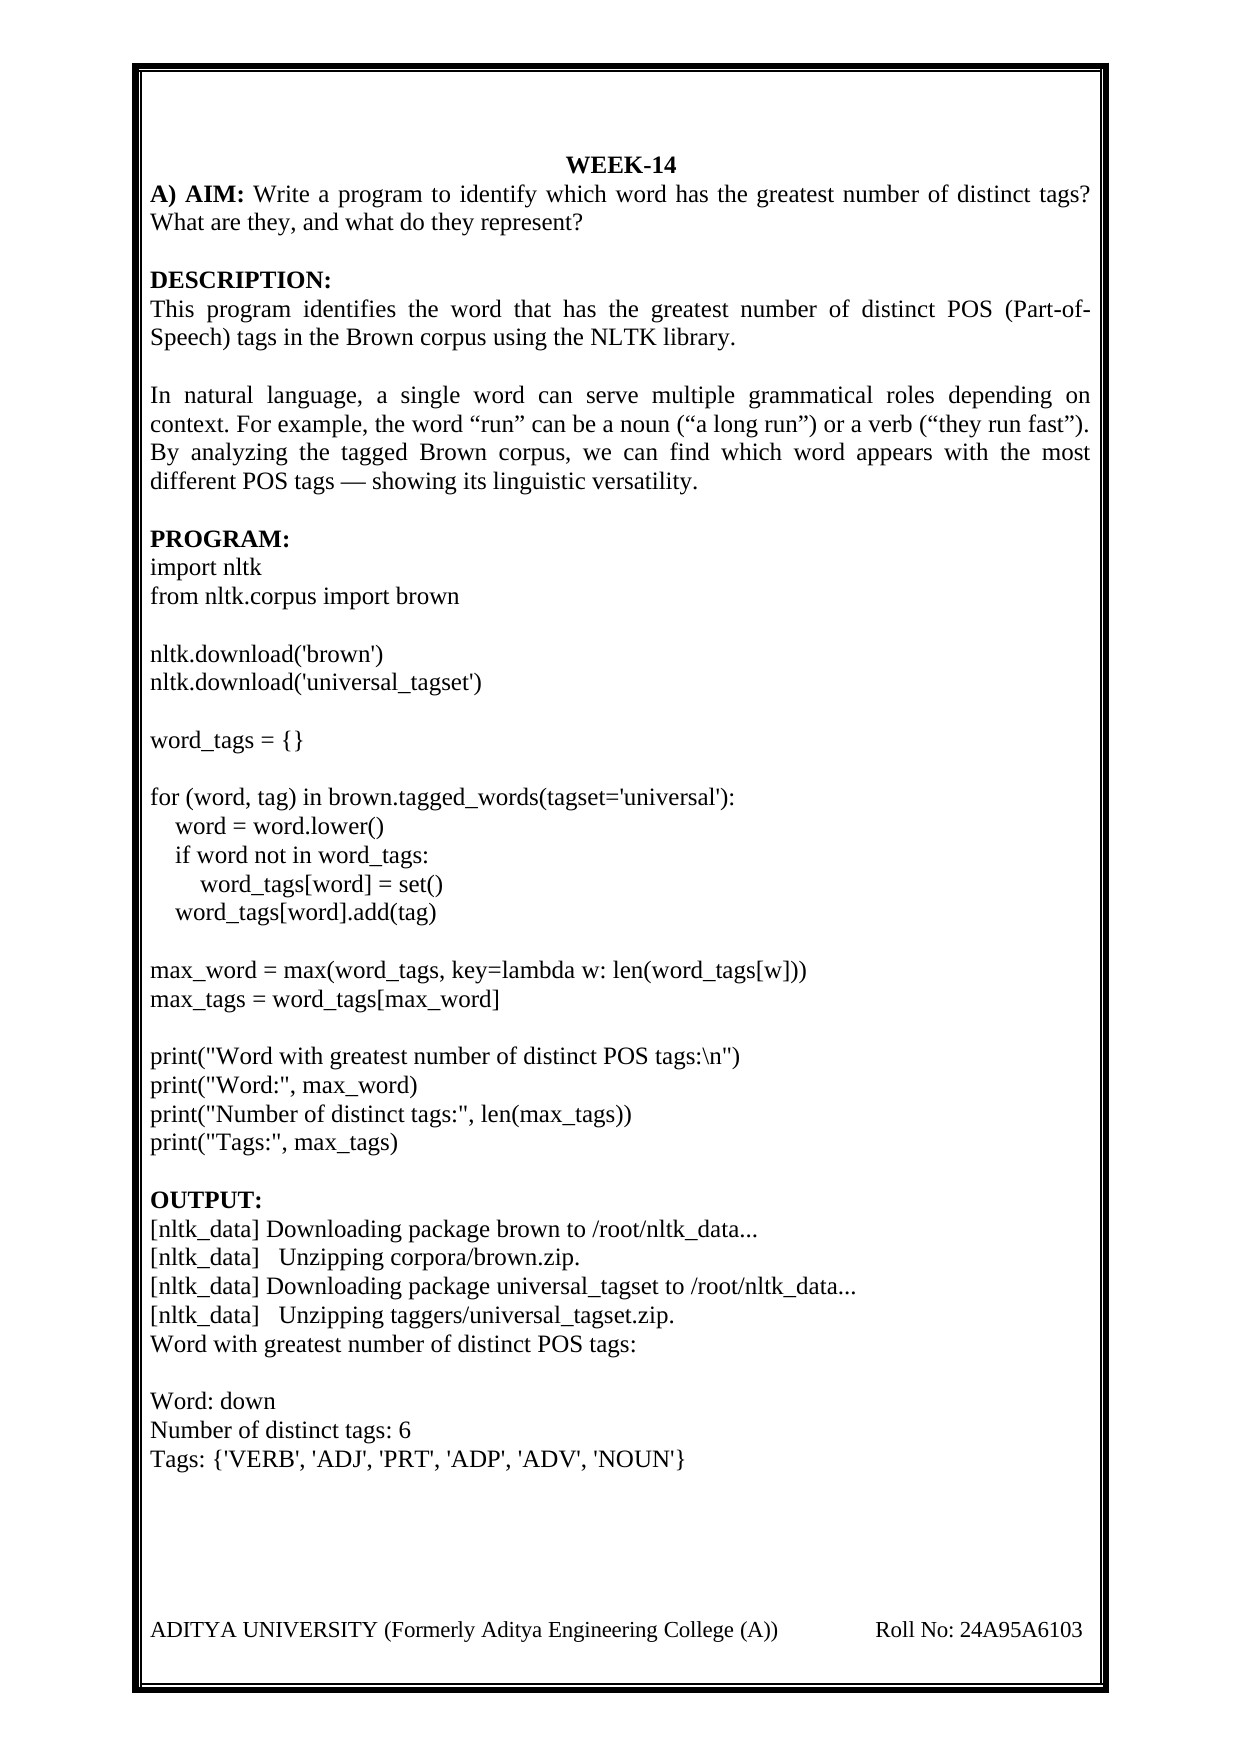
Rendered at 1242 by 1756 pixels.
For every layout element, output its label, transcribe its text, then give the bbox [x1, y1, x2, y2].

text print("Number of distinct tags:", len(max_tags)) [150, 1099, 1092, 1127]
text Word: down [150, 1357, 1092, 1415]
text word_tags[word] = set() [150, 869, 1092, 897]
text word = word.lower() [150, 811, 1092, 840]
text [nltk_data] Downloading package brown to /root/nltk_data... [150, 1214, 1092, 1242]
text Word with greatest number of distinct POS tags: [150, 1329, 1092, 1357]
text import nltk [150, 552, 1092, 581]
text nltk.download('brown') [150, 639, 1092, 667]
text Tags: {'VERB', 'ADJ', 'PRT', 'ADP', 'ADV', 'NOUN'} [150, 1444, 1092, 1472]
text print("Tags:", max_tags) [150, 1127, 1092, 1156]
text PROGRAM: [150, 524, 1092, 552]
text A) AIM: Write a program to identify which word has the greatest number of distinct tags? What are they, and what do they represent? [150, 179, 1092, 236]
text for (word, tag) in brown.tagged_words(tagset='universal'): [150, 782, 1092, 811]
text word_tags = {} [150, 725, 1092, 754]
text WEEK-14 [150, 150, 1092, 179]
text OUTPUT: [150, 1185, 1092, 1214]
text [nltk_data] Downloading package universal_tagset to /root/nltk_data... [150, 1271, 1092, 1300]
text print("Word:", max_word) [150, 1070, 1092, 1099]
text [nltk_data] Unzipping corpora/brown.zip. [150, 1242, 1092, 1271]
text max_tags = word_tags[max_word] [150, 984, 1092, 1012]
text max_word = max(word_tags, key=lambda w: len(word_tags[w])) [150, 955, 1092, 984]
text print("Word with greatest number of distinct POS tags:\n") [150, 1041, 1092, 1070]
text word_tags[word].add(tag) [150, 897, 1092, 926]
text if word not in word_tags: [150, 840, 1092, 869]
text Number of distinct tags: 6 [150, 1415, 1092, 1444]
text [nltk_data] Unzipping taggers/universal_tagset.zip. [150, 1300, 1092, 1329]
text nltk.download('universal_tagset') [150, 667, 1092, 696]
text from nltk.corpus import brown [150, 581, 1092, 610]
text This program identifies the word that has the greatest number of distinct POS (Part-of-Speech) tags in the Brown corpus using the NLTK library. [150, 294, 1092, 351]
text In natural language, a single word can serve multiple grammatical roles depending on context. For example, the word “run” can be a noun (“a long run”) or a verb (“they run fast”). By analyzing the tagged Brown corpus, we can find which word appears with the most different POS tags — showing its linguistic versatility. [150, 380, 1092, 495]
text DESCRIPTION: [150, 265, 1092, 294]
